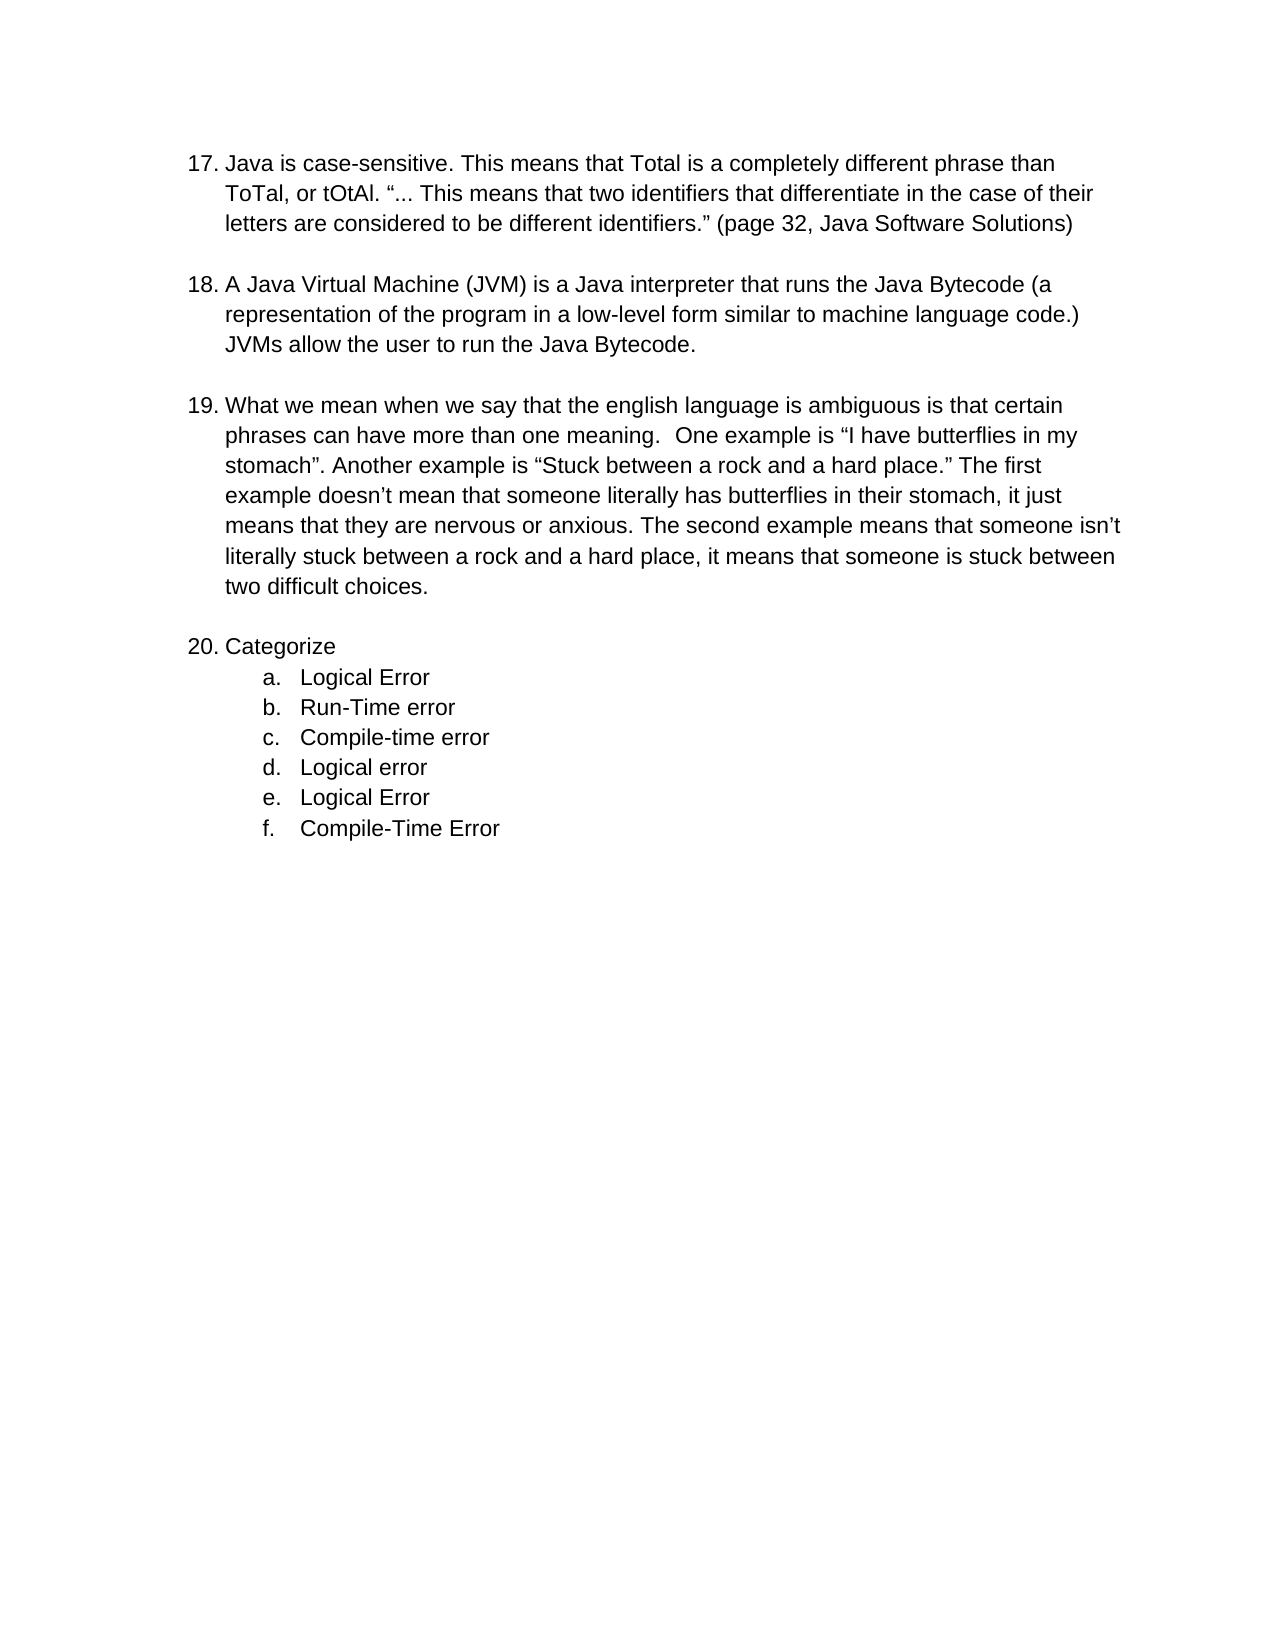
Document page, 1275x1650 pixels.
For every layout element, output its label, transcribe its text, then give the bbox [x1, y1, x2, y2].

list A Java Virtual Machine (JVM) is a Java interpreter that runs the Java Bytecode (a representation of the program in a low-level form similar to machine language code.) JVMs allow the user to run the Java Bytecode. [187, 271, 1125, 358]
list Compile-time error [262, 724, 1125, 750]
list Categorize [187, 633, 1125, 660]
list Compile-Time Error [262, 814, 1125, 841]
list Run-Time error [262, 694, 1125, 720]
list What we mean when we say that the english language is ambiguous is that certain phrases can have more than one meaning. One example is “I have butterflies in my stomach”. Another example is “Stuck between a rock and a hard place.” The first example doesn’t mean that someone literally has butterflies in their stomach, it just means that they are nervous or anxious. The second example means that someone isn’t literally stuck between a rock and a hard place, it means that someone is stuck between two difficult choices. [187, 392, 1125, 599]
list Java is case-sensitive. This means that Total is a completely different phrase than ToTal, or tOtAl. “... This means that two identifiers that differentiate in the case of their letters are considered to be different identifiers.” (page 32, Java Software Solutions) [187, 150, 1125, 237]
list Logical error [262, 754, 1125, 781]
list Logical Error [262, 663, 1125, 690]
list Logical Error [262, 784, 1125, 811]
